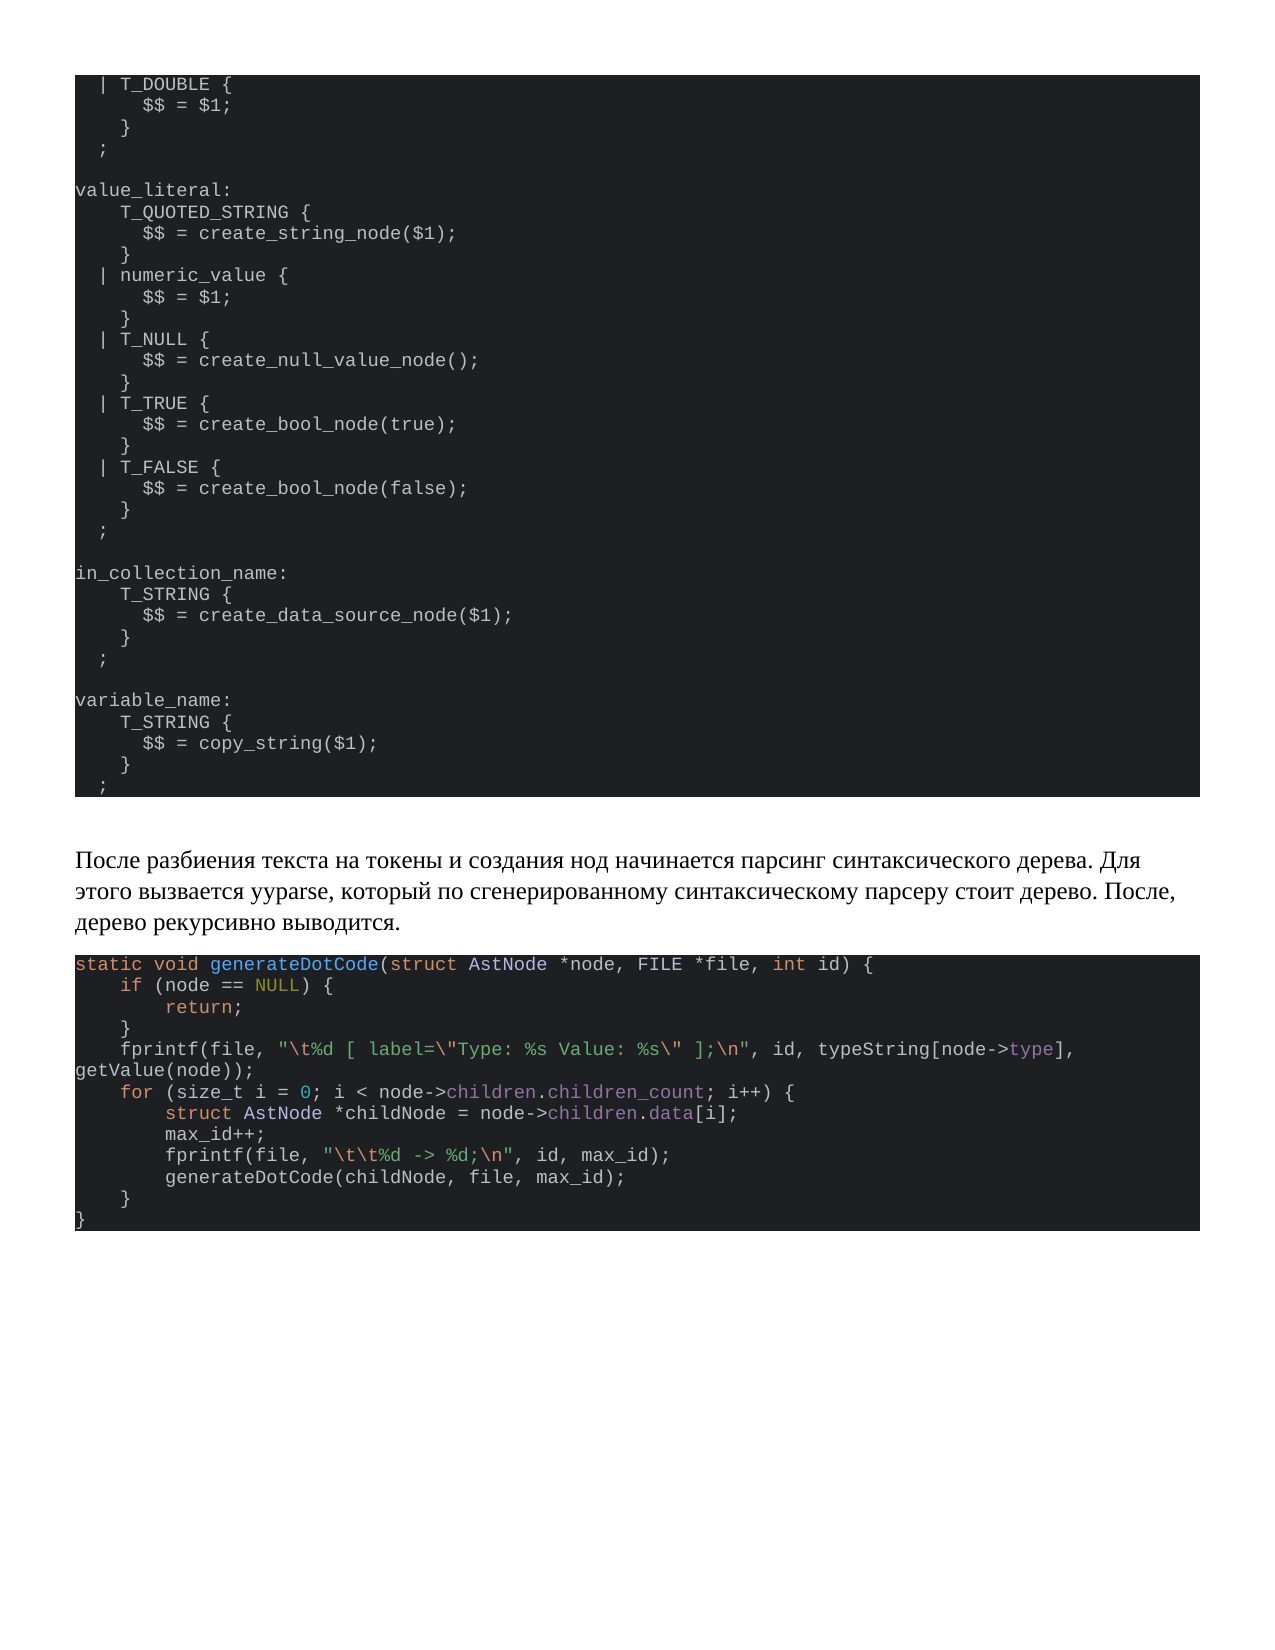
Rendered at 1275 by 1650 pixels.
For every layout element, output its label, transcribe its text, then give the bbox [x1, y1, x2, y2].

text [75, 75, 1200, 797]
text static void generateDotCode(struct AstNode *node, FILE *file, int id) { if (node == NULL) { return; } fprintf(file, "\t%d [ label=\"Type: %s Value: %s\" ];\n", id, typeString[node->type], getValue(node)); for (size_t i = 0; i < node->children.children_count; i++) { struct AstNode *childNode = node->children.data[i]; max_id++; fprintf(file, "\t\t%d -> %d;\n", id, max_id); generateDotCode(childNode, file, max_id); } } [75, 955, 1200, 1231]
text После разбиения текста на токены и создания нод начинается парсинг синтаксического дерева. Для этого вызвается yyparse, который по сгенерированному синтаксическому парсеру стоит дерево. После, дерево рекурсивно выводится. [75, 845, 1200, 936]
